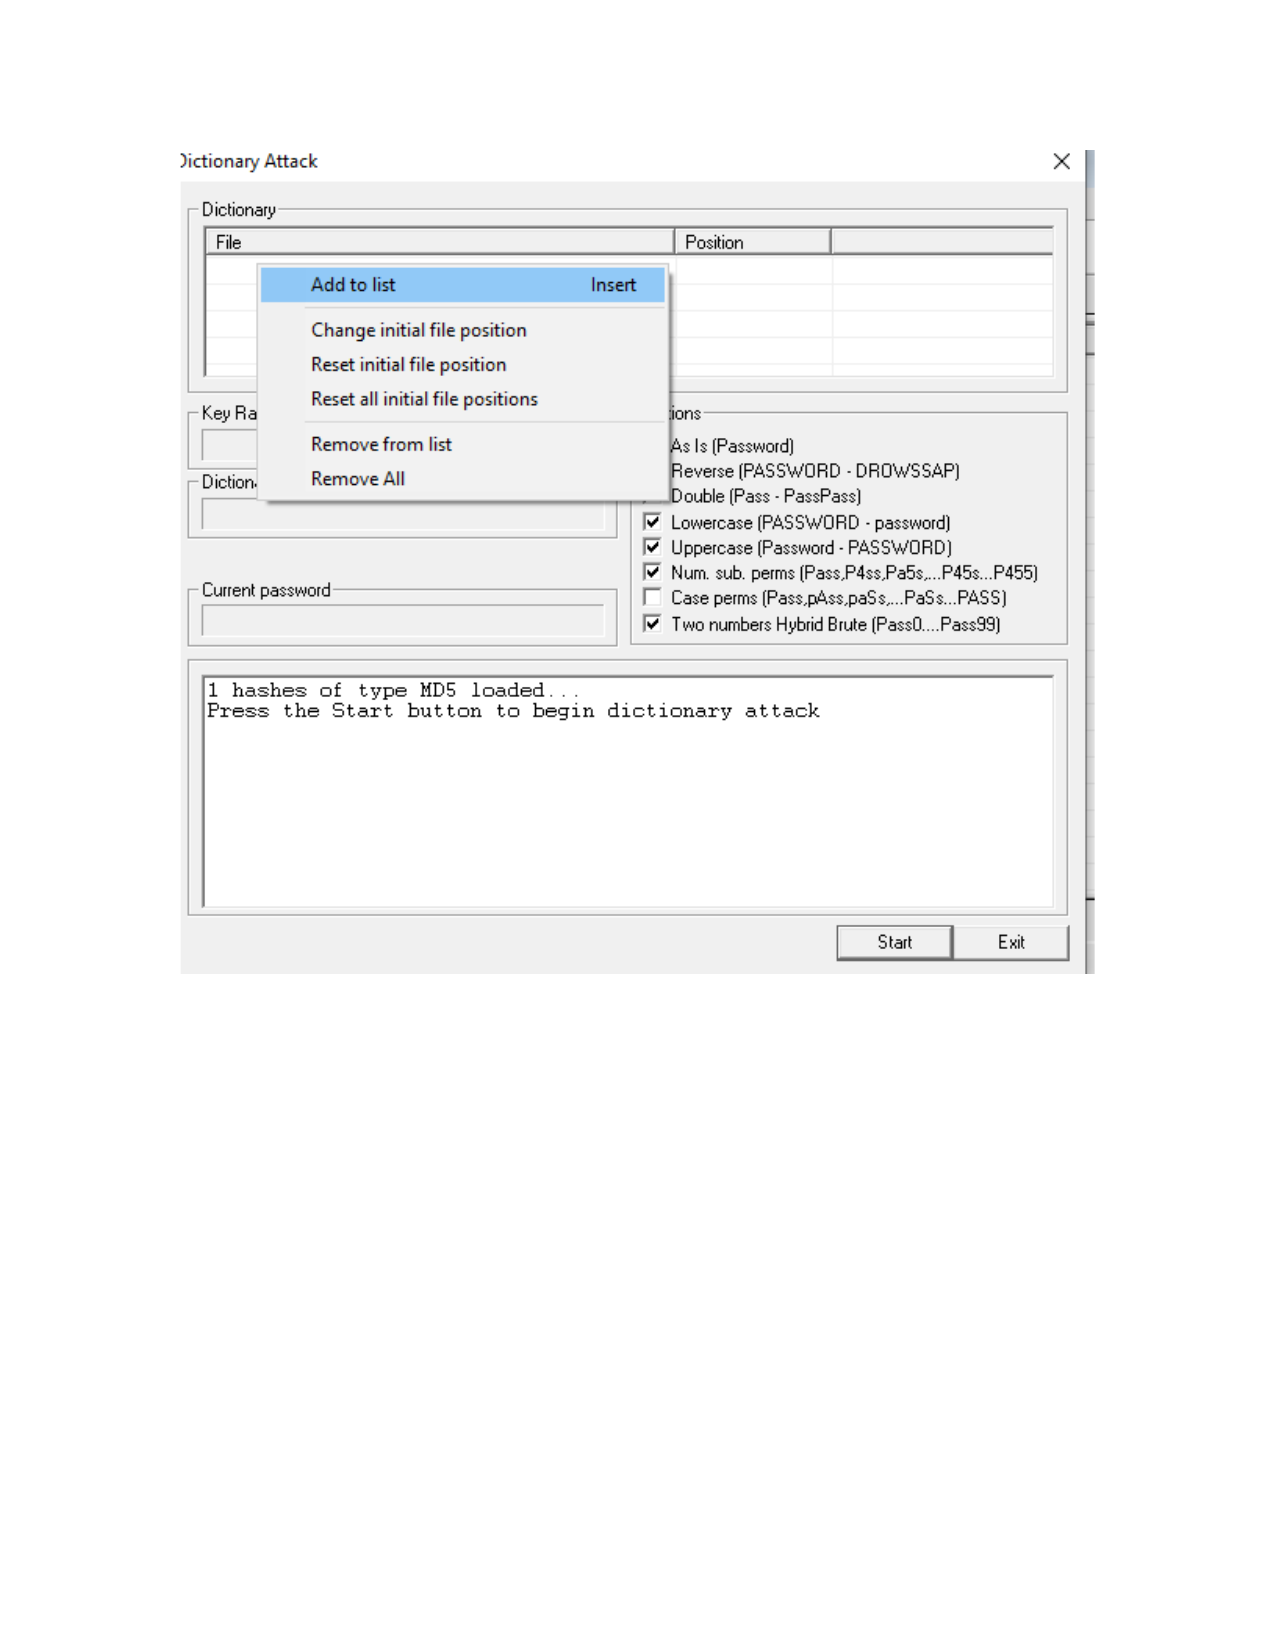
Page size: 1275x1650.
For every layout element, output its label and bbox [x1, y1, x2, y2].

picture [180, 150, 1095, 974]
